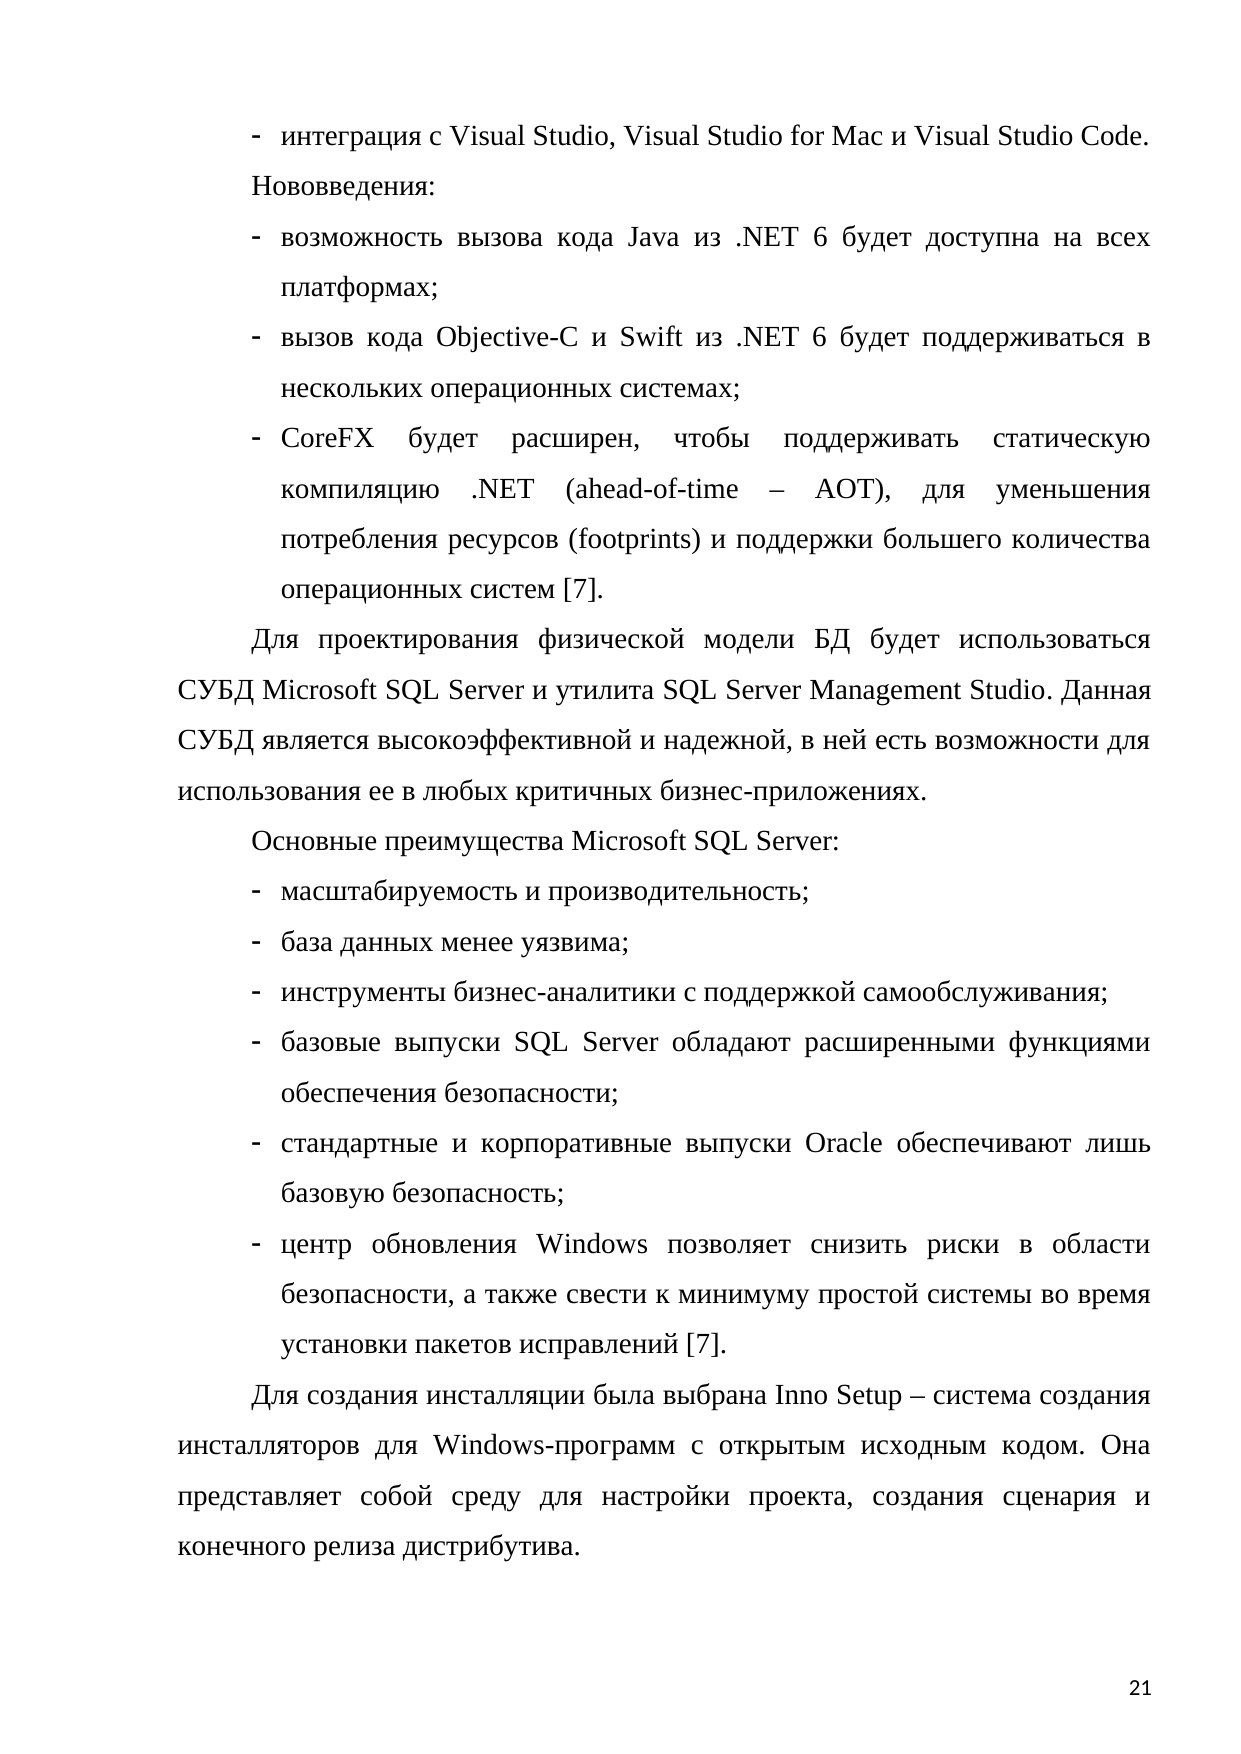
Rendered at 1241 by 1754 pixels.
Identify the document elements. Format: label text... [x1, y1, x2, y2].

list базовые выпуски SQL Server обладают расширенными функциями обеспечения безопасности; [251, 1024, 1152, 1108]
list Для проектирования физической модели БД будет использоваться СУБД Microsoft SQL Server и утилита SQL Server Management Studio. Данная СУБД является высокоэффективной и надежной, в ней есть возможности для использования ее в любых критичных бизнес-приложениях. [177, 622, 1152, 806]
list интеграция с Visual Studio, Visual Studio for Mac и Visual Studio Code. [251, 118, 1152, 152]
list Основные преимущества Microsoft SQL Server: [177, 823, 1152, 856]
list стандартные и корпоративные выпуски Oracle обеспечивают лишь базовую безопасность; [251, 1125, 1152, 1209]
list возможность вызова кода Java из .NET 6 будет доступна на всех платформах; [251, 219, 1152, 303]
list инструменты бизнес-аналитики с поддержкой самообслуживания; [251, 974, 1152, 1008]
list вызов кода Objective-C и Swift из .NET 6 будет поддерживаться в нескольких операционных системах; [251, 319, 1152, 403]
text Нововведения: [251, 168, 1152, 202]
list база данных менее уязвима; [251, 924, 1152, 957]
list CoreFX будет расширен, чтобы поддерживать статическую компиляцию .NET (ahead-of-time – AOT), для уменьшения потребления ресурсов (footprints) и поддержки большего количества операционных систем [7]. [251, 420, 1152, 605]
text Для создания инсталляции была выбрана Inno Setup – система создания инсталляторов для Windows-программ с открытым исходным кодом. Она представляет собой среду для настройки проекта, создания сценария и конечного релиза дистрибутива. [177, 1377, 1152, 1561]
list масштабируемость и производительность; [251, 873, 1152, 907]
list центр обновления Windows позволяет снизить риски в области безопасности, а также свести к минимуму простой системы во время установки пакетов исправлений [7]. [251, 1226, 1152, 1360]
